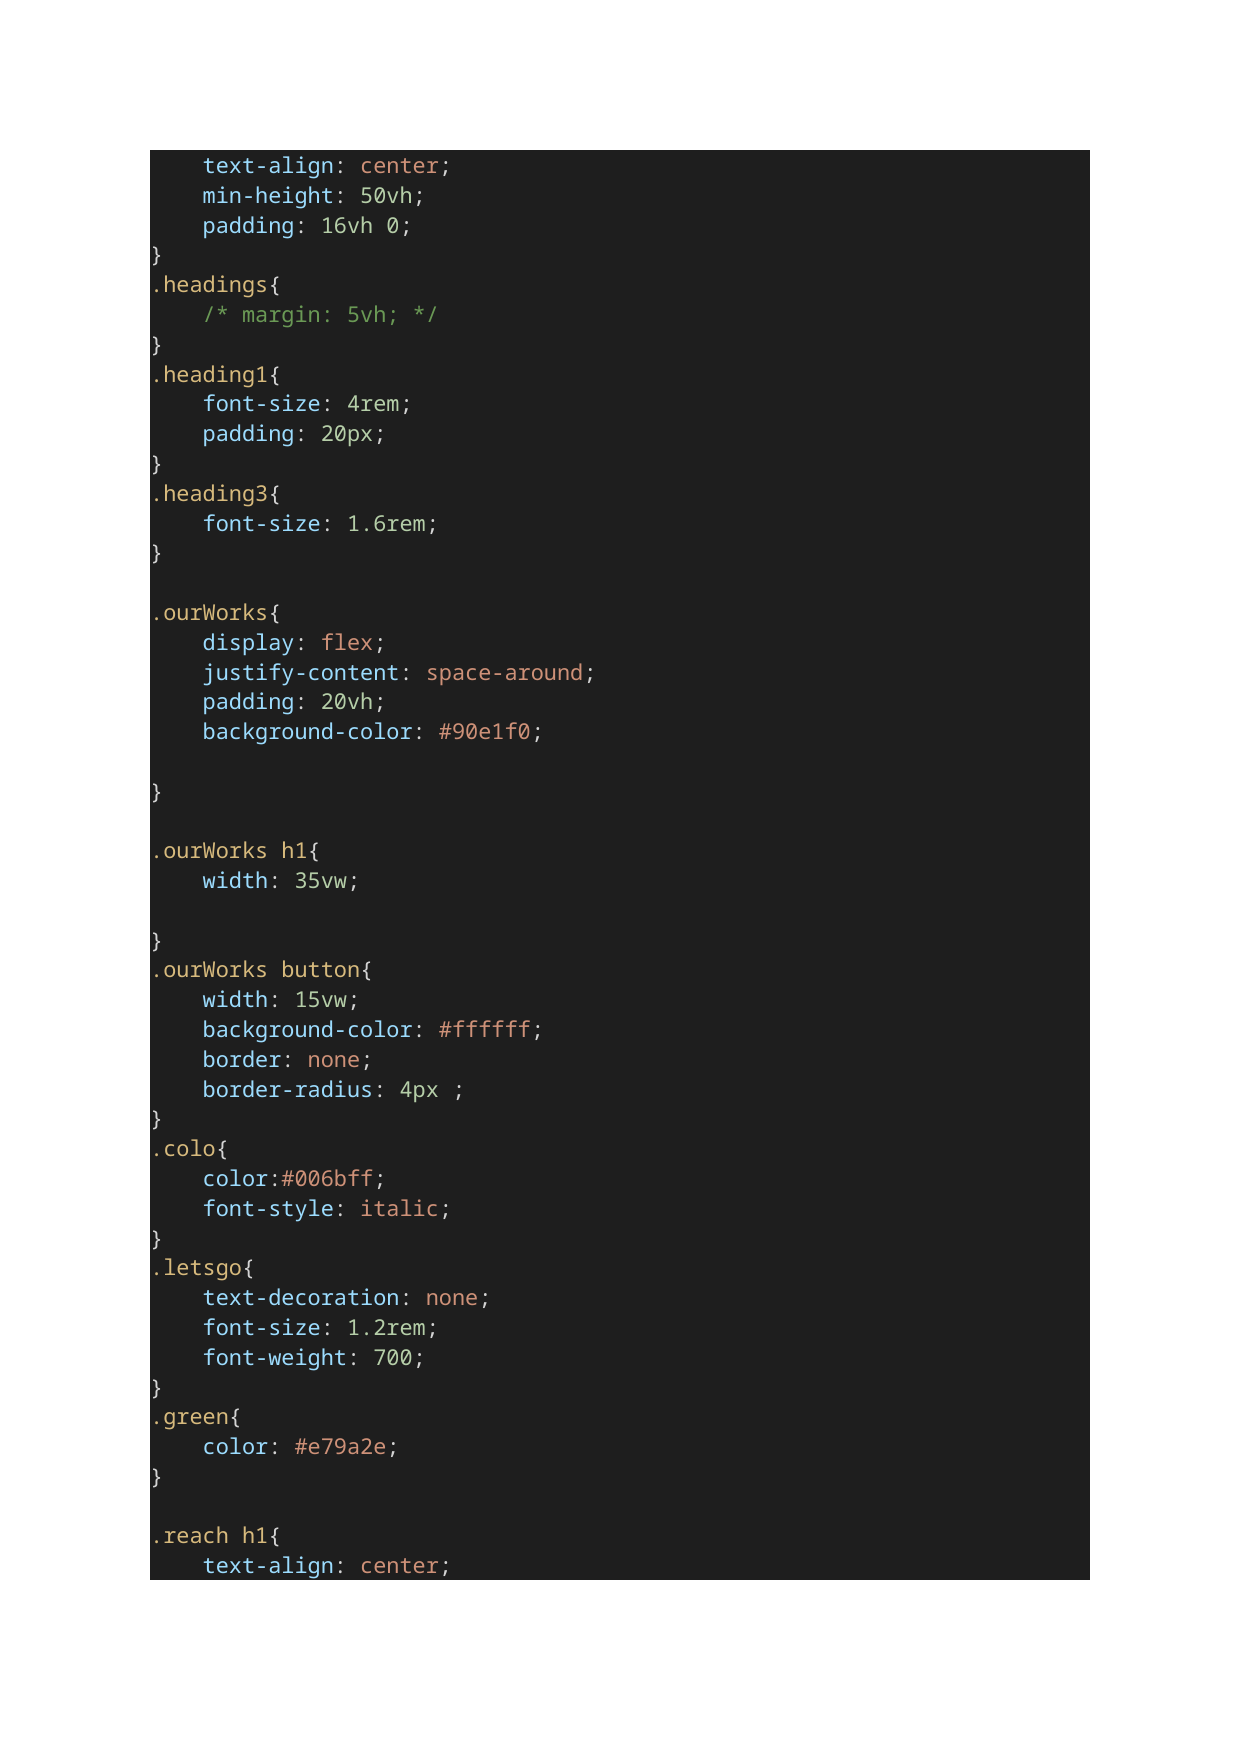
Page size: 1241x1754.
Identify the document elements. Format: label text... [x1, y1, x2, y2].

text } [150, 924, 1090, 954]
text font-size: 1.6rem; [150, 507, 1090, 537]
text justify-content: space-around; [150, 656, 1090, 686]
text font-style: italic; [150, 1193, 1090, 1222]
text } [150, 537, 1090, 567]
text } [150, 776, 1090, 805]
text text-align: center; [150, 1550, 1090, 1580]
text .ourWorks{ [150, 597, 1090, 627]
text width: 35vw; [150, 865, 1090, 895]
text min-height: 50vh; [150, 180, 1090, 209]
text .heading3{ [150, 478, 1090, 507]
text font-size: 1.2rem; [150, 1312, 1090, 1342]
text padding: 20vh; [150, 686, 1090, 716]
text .headings{ [150, 269, 1090, 299]
text } [150, 1222, 1090, 1252]
text color: #e79a2e; [150, 1431, 1090, 1461]
text color:#006bff; [150, 1163, 1090, 1193]
text } [150, 239, 1090, 269]
text background-color: #90e1f0; [150, 716, 1090, 746]
text background-color: #ffffff; [150, 1014, 1090, 1044]
text text-decoration: none; [150, 1282, 1090, 1312]
text .ourWorks h1{ [150, 835, 1090, 865]
text border: none; [150, 1044, 1090, 1073]
text font-size: 4rem; [150, 388, 1090, 418]
text } [150, 329, 1090, 358]
text } [150, 1461, 1090, 1491]
text .reach h1{ [150, 1520, 1090, 1550]
text .colo{ [150, 1133, 1090, 1163]
text } [150, 1103, 1090, 1133]
text padding: 16vh 0; [150, 209, 1090, 239]
text padding: 20px; [150, 418, 1090, 448]
text } [150, 1371, 1090, 1401]
text border-radius: 4px ; [150, 1073, 1090, 1103]
text .ourWorks button{ [150, 954, 1090, 984]
text .green{ [150, 1401, 1090, 1431]
text /* margin: 5vh; */ [150, 299, 1090, 329]
text font-weight: 700; [150, 1342, 1090, 1371]
text text-align: center; [150, 150, 1090, 180]
text display: flex; [150, 627, 1090, 656]
text .letsgo{ [150, 1252, 1090, 1282]
text .heading1{ [150, 358, 1090, 388]
text } [150, 448, 1090, 478]
text width: 15vw; [150, 984, 1090, 1014]
